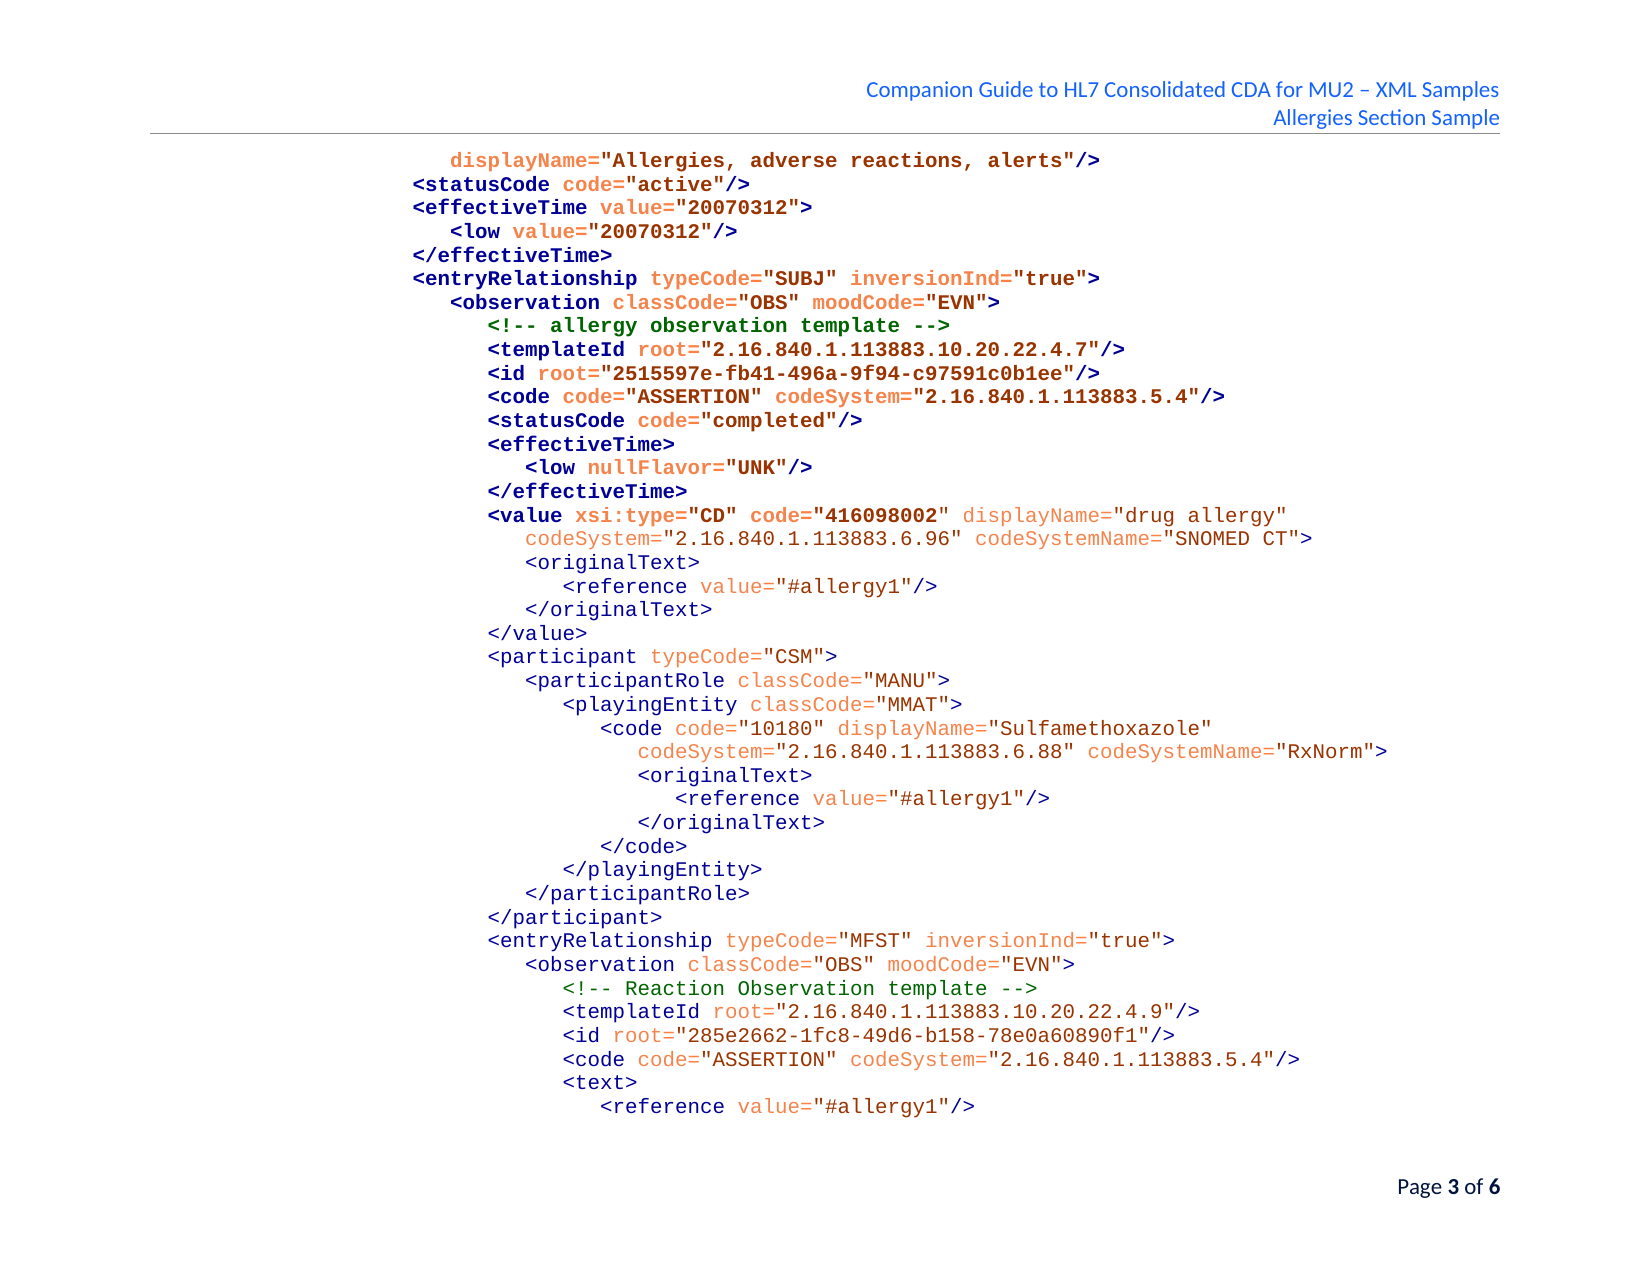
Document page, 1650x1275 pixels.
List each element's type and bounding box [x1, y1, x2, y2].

text [150, 150, 1500, 1119]
